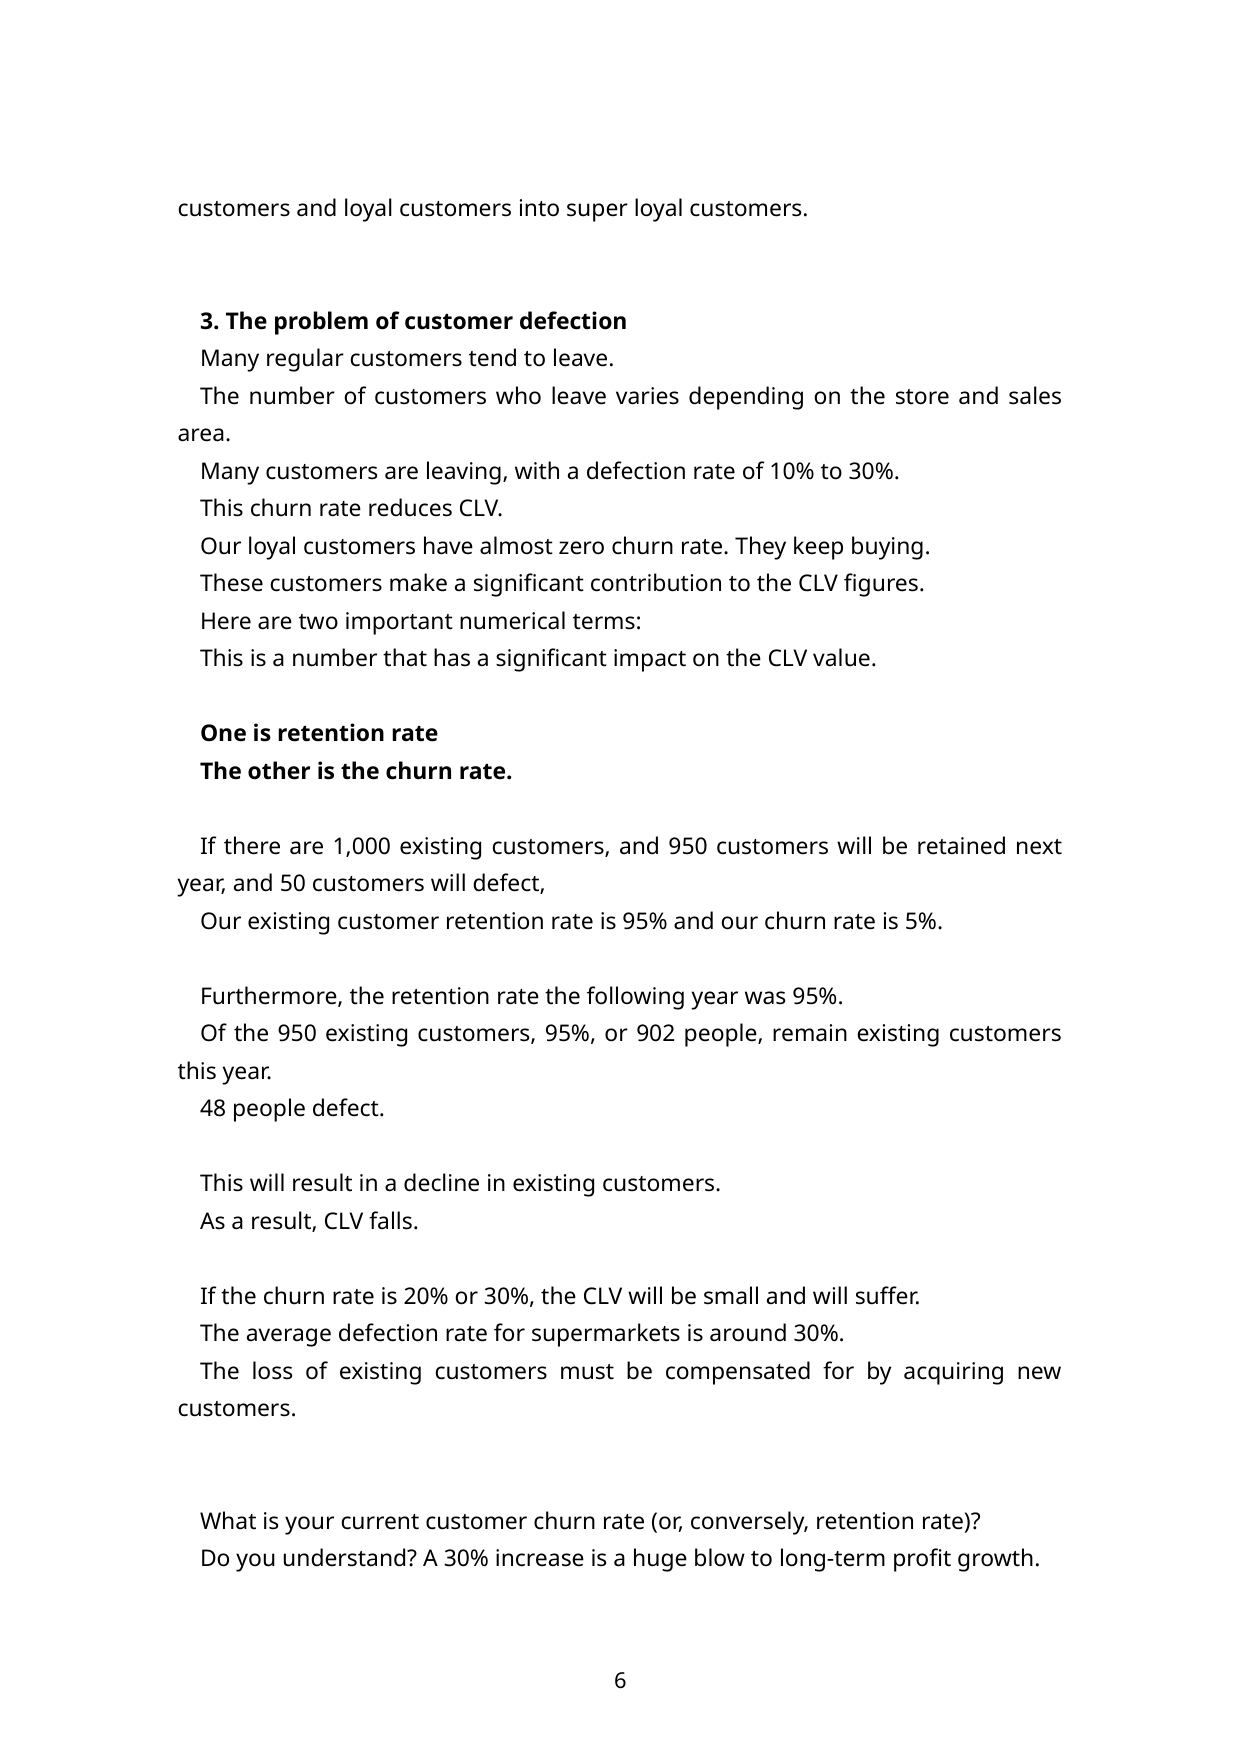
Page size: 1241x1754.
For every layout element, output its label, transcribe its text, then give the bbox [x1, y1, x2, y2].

text Our loyal customers have almost zero churn rate. They keep buying. [177, 527, 1063, 564]
text The number of customers who leave varies depending on the store and sales area. [177, 377, 1063, 452]
text The loss of existing customers must be compensated for by acquiring new customers. [177, 1352, 1063, 1427]
text If the churn rate is 20% or 30%, the CLV will be small and will suffer. [177, 1277, 1063, 1314]
text Many customers are leaving, with a defection rate of 10% to 30%. [177, 452, 1063, 489]
text If there are 1,000 existing customers, and 950 customers will be retained next year, and 50 customers will defect, [177, 827, 1063, 902]
text This is a number that has a significant impact on the CLV value. [177, 639, 1063, 677]
text This churn rate reduces CLV. [177, 489, 1063, 527]
text Here are two important numerical terms: [177, 602, 1063, 639]
text The average defection rate for supermarkets is around 30%. [177, 1314, 1063, 1352]
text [177, 189, 1063, 227]
text The other is the churn rate. [177, 752, 1063, 789]
text Furthermore, the retention rate the following year was 95%. [177, 977, 1063, 1014]
text 48 people defect. [177, 1089, 1063, 1127]
text This will result in a decline in existing customers. [177, 1164, 1063, 1202]
text What is your current customer churn rate (or, conversely, retention rate)? [177, 1502, 1063, 1539]
text These customers make a significant contribution to the CLV figures. [177, 564, 1063, 602]
text As a result, CLV falls. [177, 1202, 1063, 1239]
text Do you understand? A 30% increase is a huge blow to long-term profit growth. [177, 1539, 1063, 1577]
text One is retention rate [177, 714, 1063, 752]
text Our existing customer retention rate is 95% and our churn rate is 5%. [177, 902, 1063, 939]
text Of the 950 existing customers, 95%, or 902 people, remain existing customers this year. [177, 1014, 1063, 1089]
text Many regular customers tend to leave. [177, 339, 1063, 377]
text 3. The problem of customer defection [177, 302, 1063, 339]
